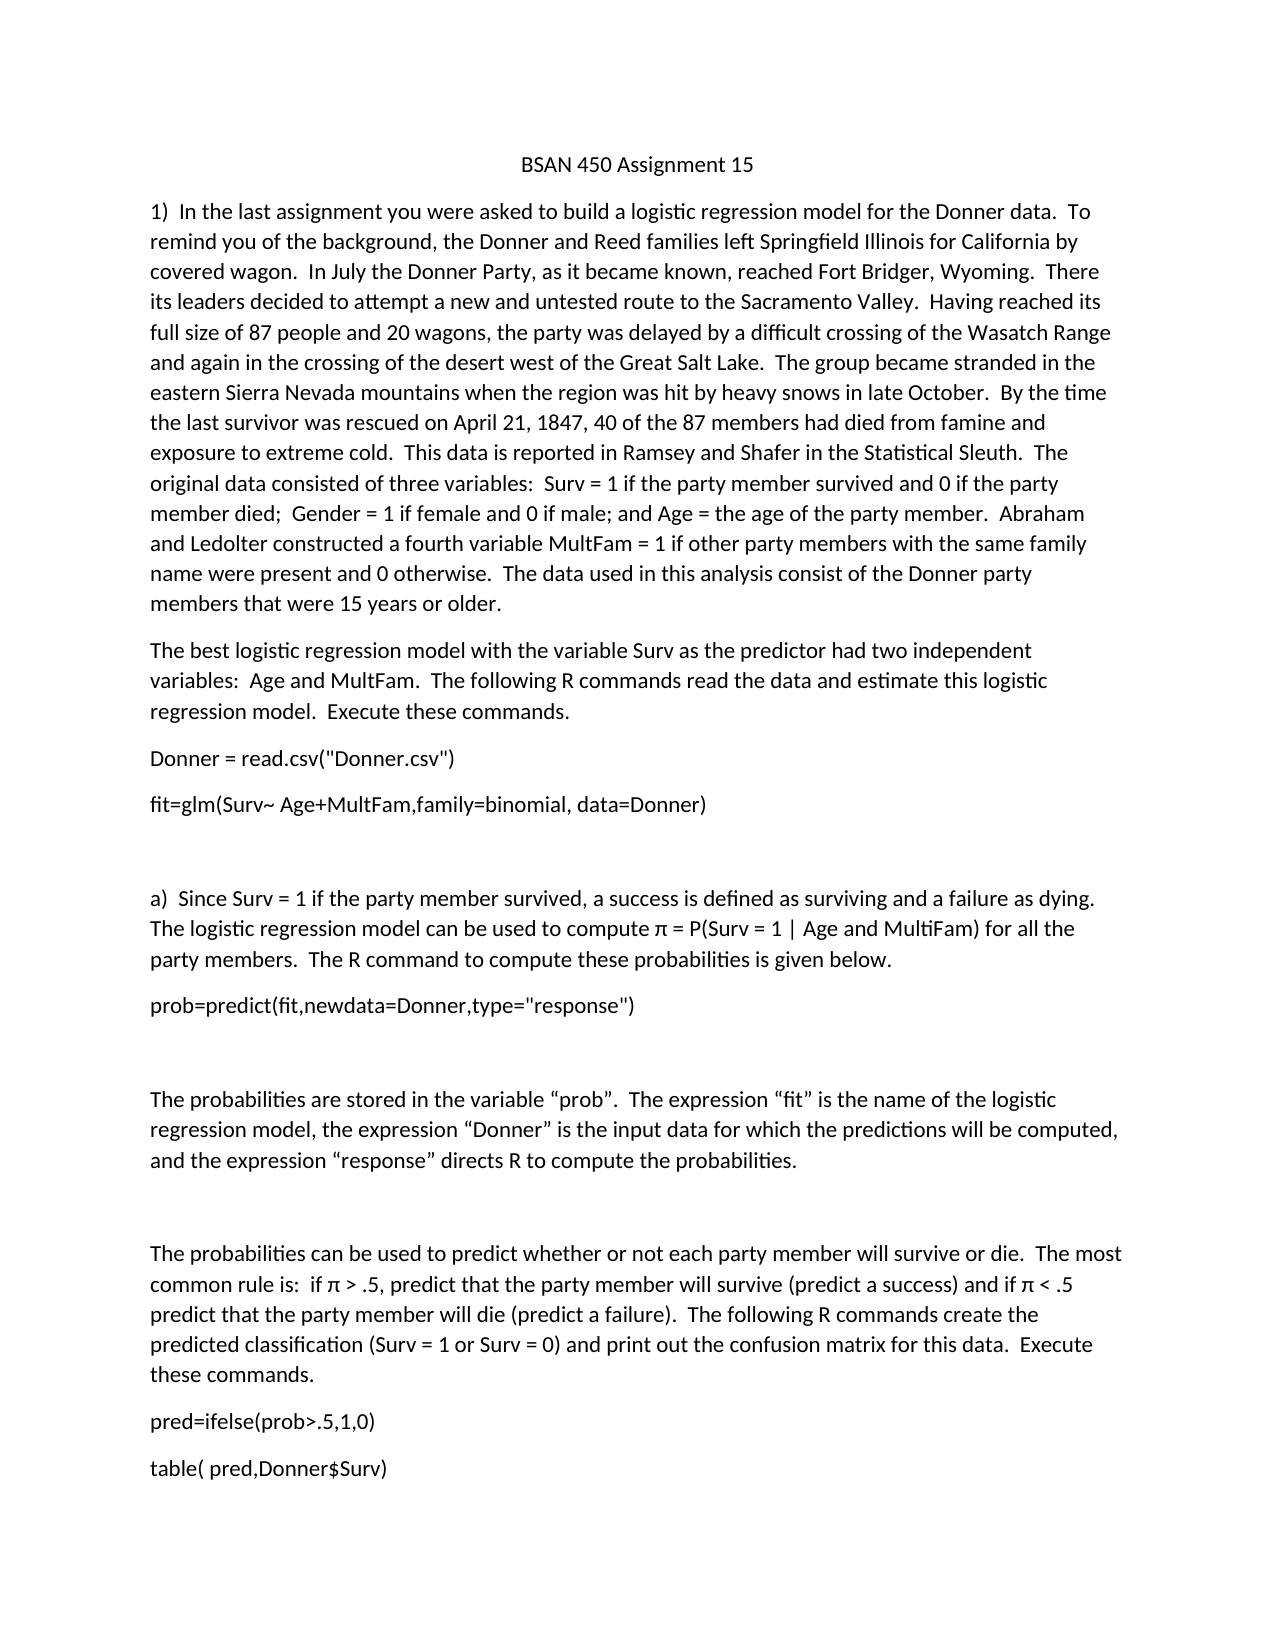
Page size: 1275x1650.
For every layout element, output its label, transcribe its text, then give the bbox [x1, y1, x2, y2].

text prob=predict(fit,newdata=Donner,type="response") [150, 992, 1125, 1020]
text The probabilities can be used to predict whether or not each party member will survive or die. The most common rule is: if π > .5, predict that the party member will survive (predict a success) and if π < .5 predict that the party member will die (predict a failure). The following R commands create the predicted classification (Surv = 1 or Surv = 0) and print out the confusion matrix for this data. Execute these commands. [150, 1239, 1125, 1388]
text The best logistic regression model with the variable Surv as the predictor had two independent variables: Age and MultFam. The following R commands read the data and estimate this logistic regression model. Execute these commands. [150, 636, 1125, 725]
text Donner = read.csv("Donner.csv") [150, 744, 1125, 772]
text table( pred,Donner$Surv) [150, 1454, 1125, 1482]
text fit=glm(Surv~ Age+MultFam,family=binomial, data=Donner) [150, 791, 1125, 819]
text BSAN 450 Assignment 15 [150, 150, 1125, 178]
text The probabilities are stored in the variable “prob”. The expression “fit” is the name of the logistic regression model, the expression “Donner” is the input data for which the predictions will be computed, and the expression “response” directs R to compute the probabilities. [150, 1085, 1125, 1174]
text pred=ifelse(prob>.5,1,0) [150, 1407, 1125, 1435]
text a) Since Surv = 1 if the party member survived, a success is defined as surviving and a failure as dying. The logistic regression model can be used to compute π = P(Surv = 1 | Age and MultiFam) for all the party members. The R command to compute these probabilities is given below. [150, 884, 1125, 973]
text 1) In the last assignment you were asked to build a logistic regression model for the Donner data. To remind you of the background, the Donner and Reed families left Springfield Illinois for California by covered wagon. In July the Donner Party, as it became known, reached Fort Bridger, Wyoming. There its leaders decided to attempt a new and untested route to the Sacramento Valley. Having reached its full size of 87 people and 20 wagons, the party was delayed by a difficult crossing of the Wasatch Range and again in the crossing of the desert west of the Great Salt Lake. The group became stranded in the eastern Sierra Nevada mountains when the region was hit by heavy snows in late October. By the time the last survivor was rescued on April 21, 1847, 40 of the 87 members had died from famine and exposure to extreme cold. This data is reported in Ramsey and Shafer in the Statistical Sleuth. The original data consisted of three variables: Surv = 1 if the party member survived and 0 if the party member died; Gender = 1 if female and 0 if male; and Age = the age of the party member. Abraham and Ledolter constructed a fourth variable MultFam = 1 if other party members with the same family name were present and 0 otherwise. The data used in this analysis consist of the Donner party members that were 15 years or older. [150, 197, 1125, 618]
